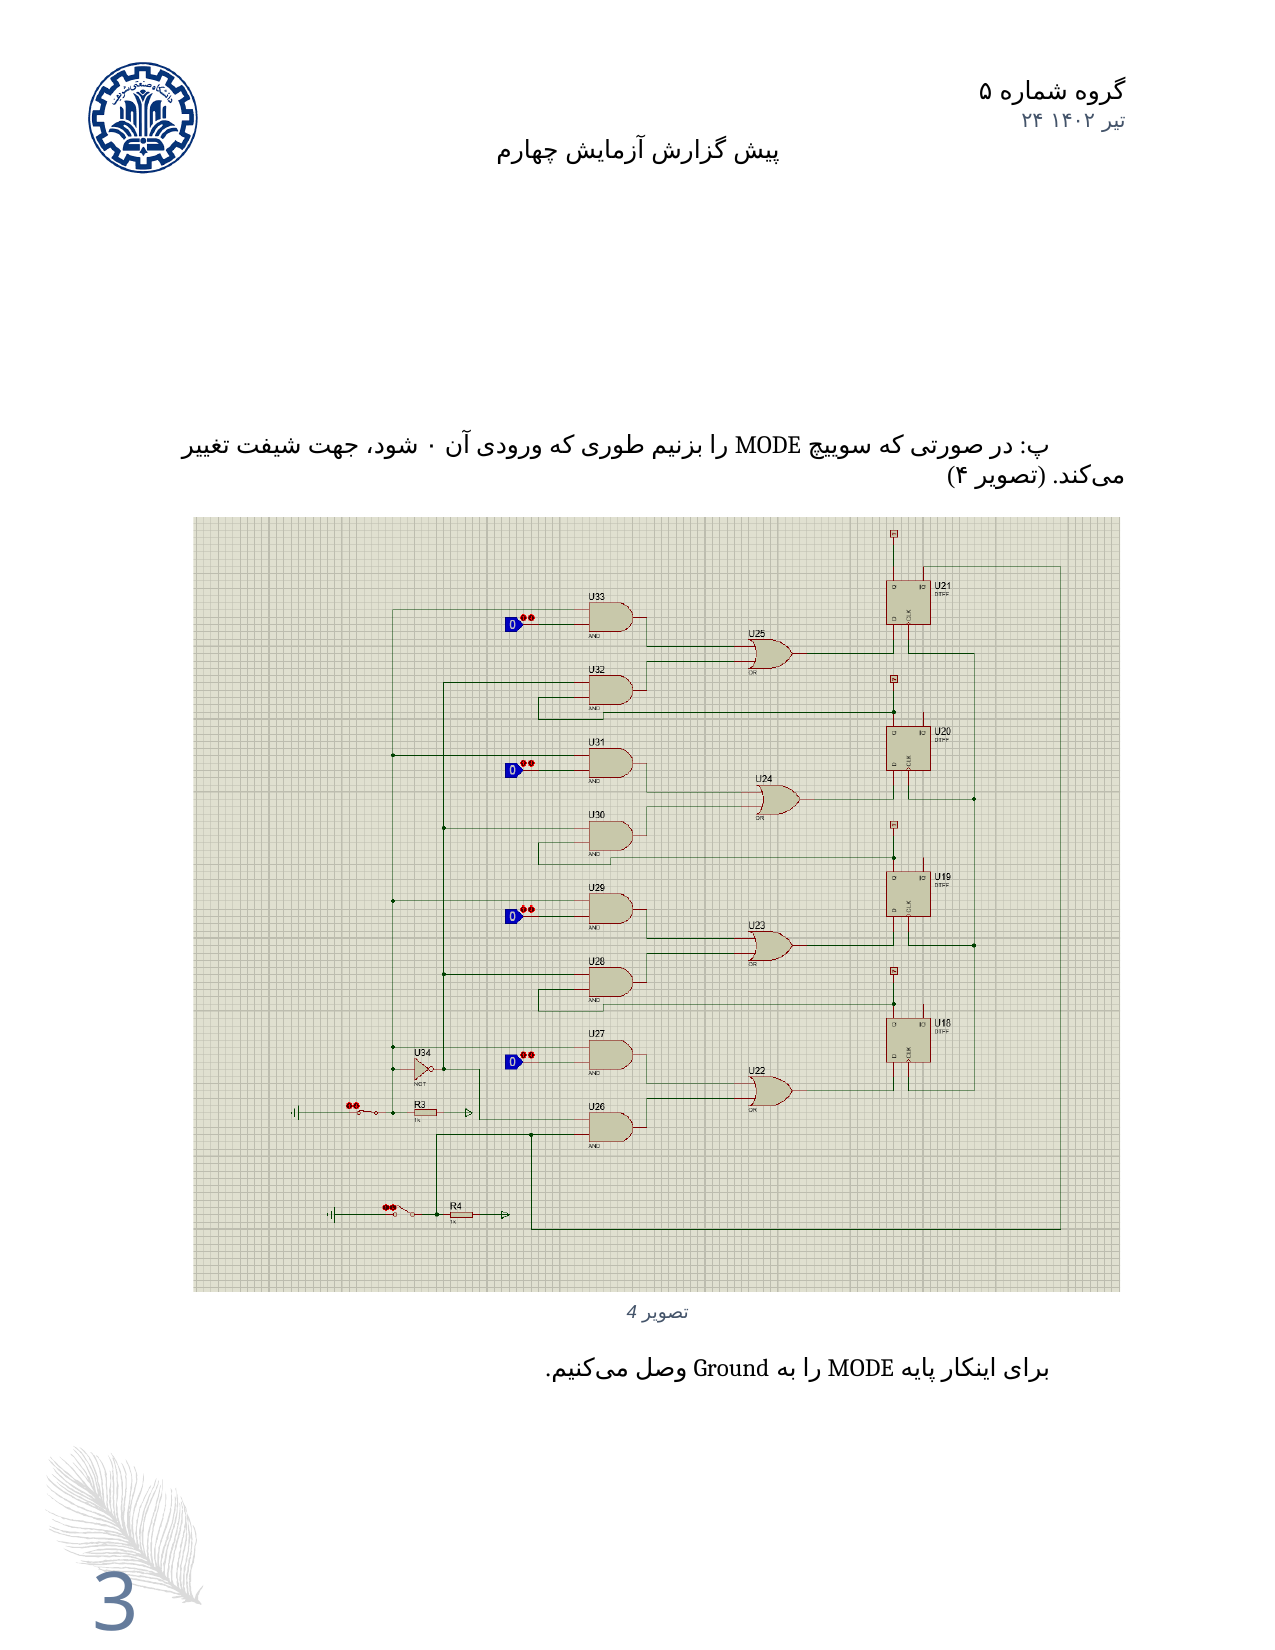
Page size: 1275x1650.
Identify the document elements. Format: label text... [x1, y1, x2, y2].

picture [193, 517, 1121, 1292]
text برای اینکار پایه MODE را به Ground وصل می‌کنیم. [150, 1353, 1125, 1382]
picture [82, 56, 204, 183]
text پ: در صورتی که سوییچ MODE را بزنیم طوری که ورودی آن ۰ شود، جهت شیفت تغییر می‌کند. (تصویر ۴) [150, 430, 1125, 489]
